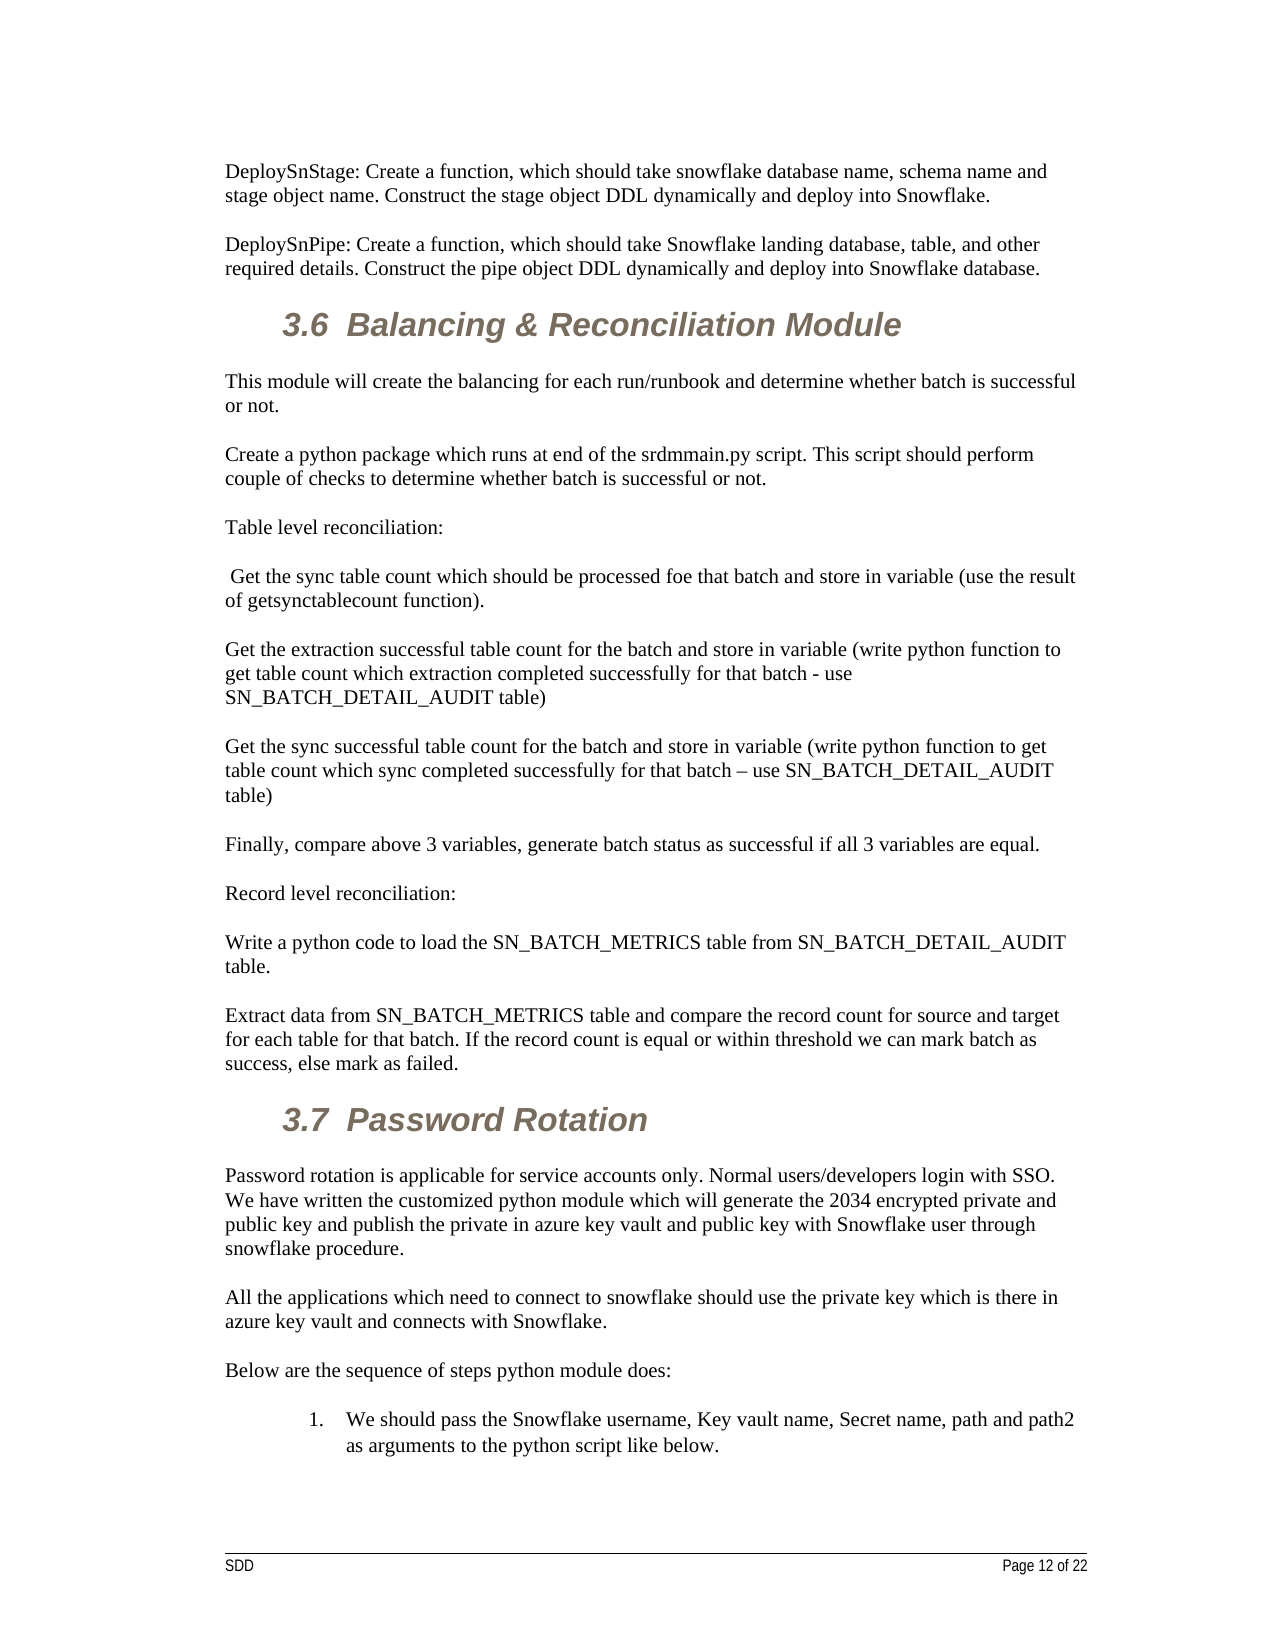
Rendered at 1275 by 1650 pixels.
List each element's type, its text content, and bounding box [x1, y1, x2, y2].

text DeploySnStage: Create a function, which should take snowflake database name, schema name and stage object name. Construct the stage object DDL dynamically and deploy into Snowflake. [225, 159, 1087, 207]
text All the applications which need to connect to snowflake should use the private key which is there in azure key vault and connects with Snowflake. [225, 1285, 1087, 1333]
text Get the extraction successful table count for the batch and store in variable (write python function to get table count which extraction completed successfully for that batch - use SN_BATCH_DETAIL_AUDIT table) [225, 637, 1087, 709]
text Finally, compare above 3 variables, generate batch status as successful if all 3 variables are equal. [225, 832, 1087, 856]
text DeploySnPipe: Create a function, which should take Snowflake landing database, table, and other required details. Construct the pipe object DDL dynamically and deploy into Snowflake database. [225, 232, 1087, 280]
list We should pass the Snowflake username, Key vault name, Secret name, path and path2 as arguments to the python script like below. [308, 1407, 1087, 1457]
text Get the sync table count which should be processed foe that batch and store in variable (use the result of getsynctablecount function). [225, 564, 1087, 612]
text Get the sync successful table count for the batch and store in variable (write python function to get table count which sync completed successfully for that batch – use SN_BATCH_DETAIL_AUDIT table) [225, 734, 1087, 807]
text Table level reconciliation: [225, 515, 1087, 539]
subtitle Balancing & Reconciliation Module [282, 305, 1087, 344]
subtitle Password Rotation [282, 1100, 1087, 1138]
text Record level reconciliation: [225, 881, 1087, 905]
text Extract data from SN_BATCH_METRICS table and compare the record count for source and target for each table for that batch. If the record count is equal or within threshold we can mark batch as success, else mark as failed. [225, 1003, 1087, 1075]
text This module will create the balancing for each run/runbook and determine whether batch is successful or not. [225, 369, 1087, 417]
text Write a python code to load the SN_BATCH_METRICS table from SN_BATCH_DETAIL_AUDIT table. [225, 930, 1087, 978]
text Password rotation is applicable for service accounts only. Normal users/developers login with SSO. We have written the customized python module which will generate the 2034 encrypted private and public key and publish the private in azure key vault and public key with Snowflake user through snowflake procedure. [225, 1163, 1087, 1260]
text Create a python package which runs at end of the srdmmain.py script. This script should perform couple of checks to determine whether batch is successful or not. [225, 442, 1087, 490]
text Below are the sequence of steps python module does: [225, 1358, 1087, 1382]
